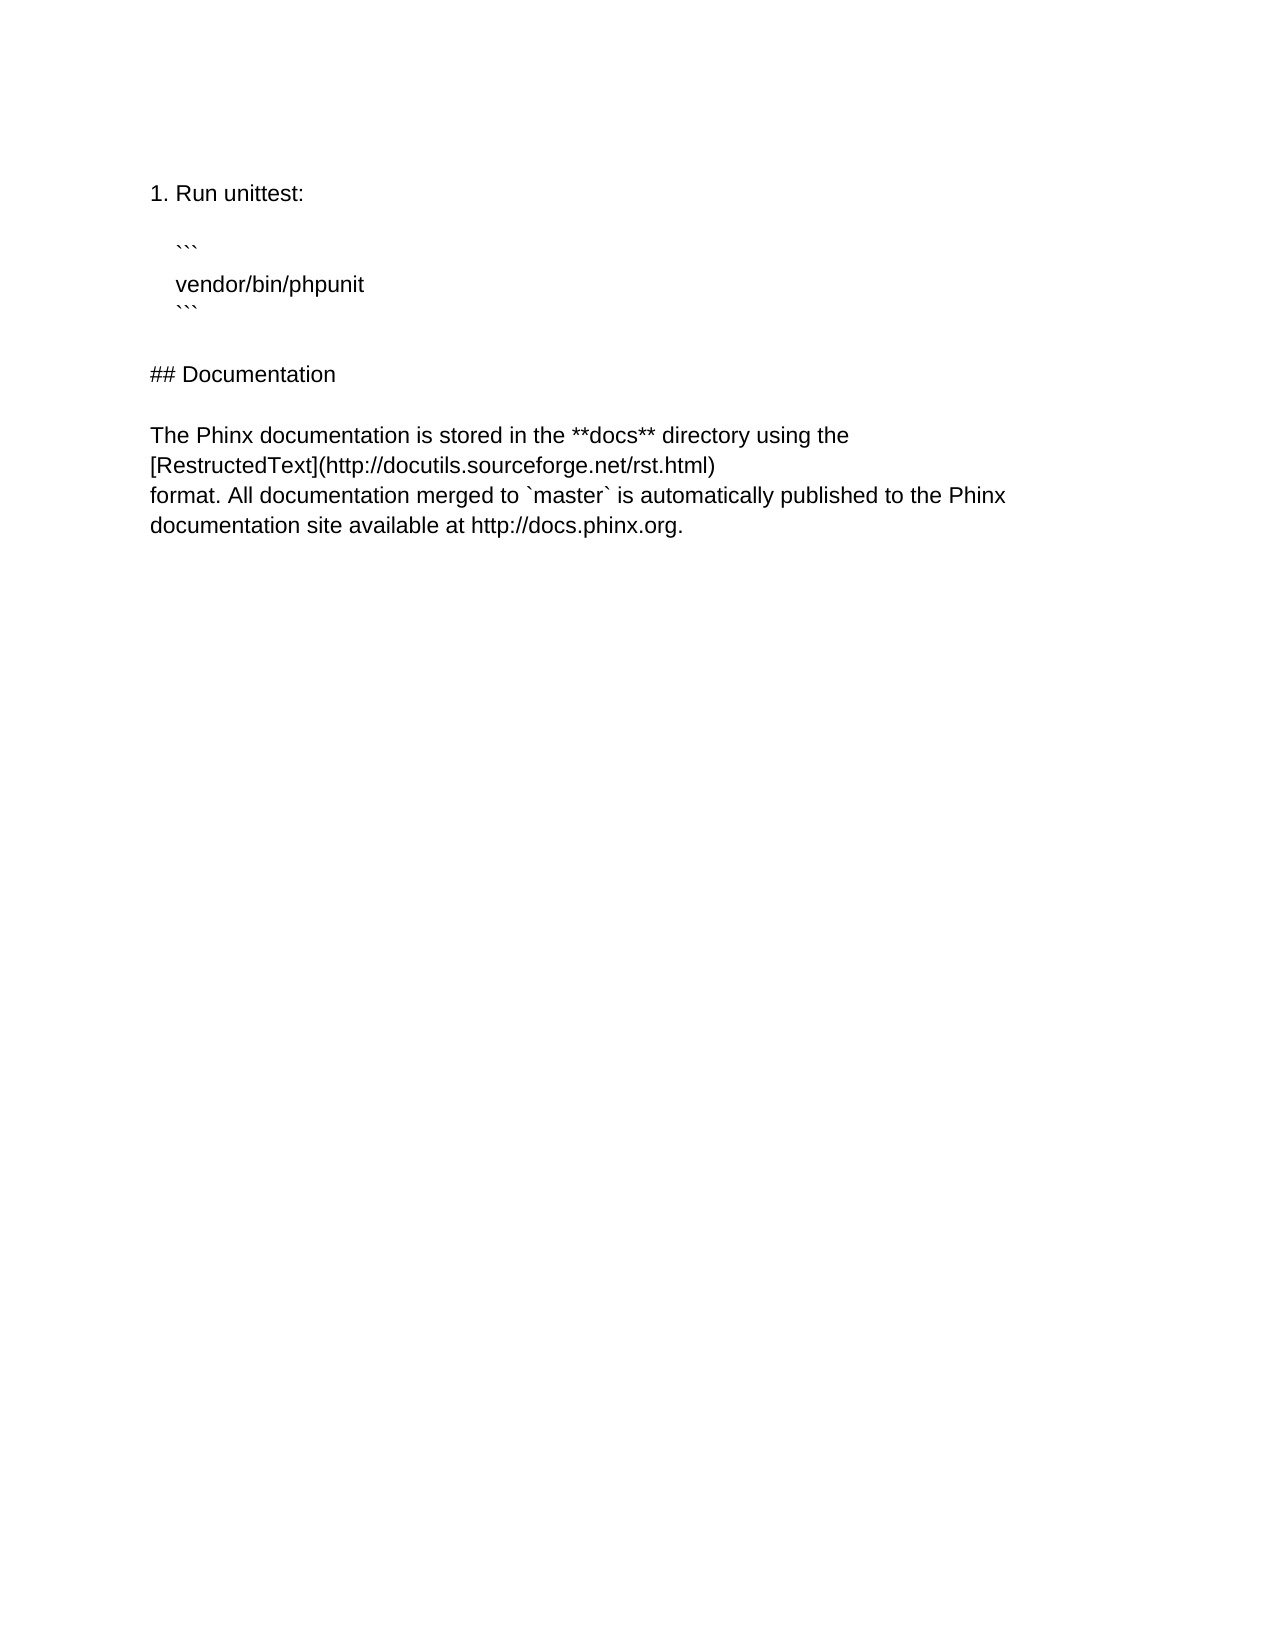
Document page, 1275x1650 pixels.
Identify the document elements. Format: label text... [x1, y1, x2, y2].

text The Phinx documentation is stored in the **docs** directory using the [RestructedText](http://docutils.sourceforge.net/rst.html) [150, 422, 1125, 478]
text ``` [150, 241, 1125, 267]
text ## Documentation [150, 361, 1125, 388]
text ``` [150, 301, 1125, 327]
text 1. Run unittest: [150, 180, 1125, 207]
text format. All documentation merged to `master` is automatically published to the Phinx documentation site available at http://docs.phinx.org. [150, 482, 1125, 539]
text vendor/bin/phpunit [150, 271, 1125, 297]
